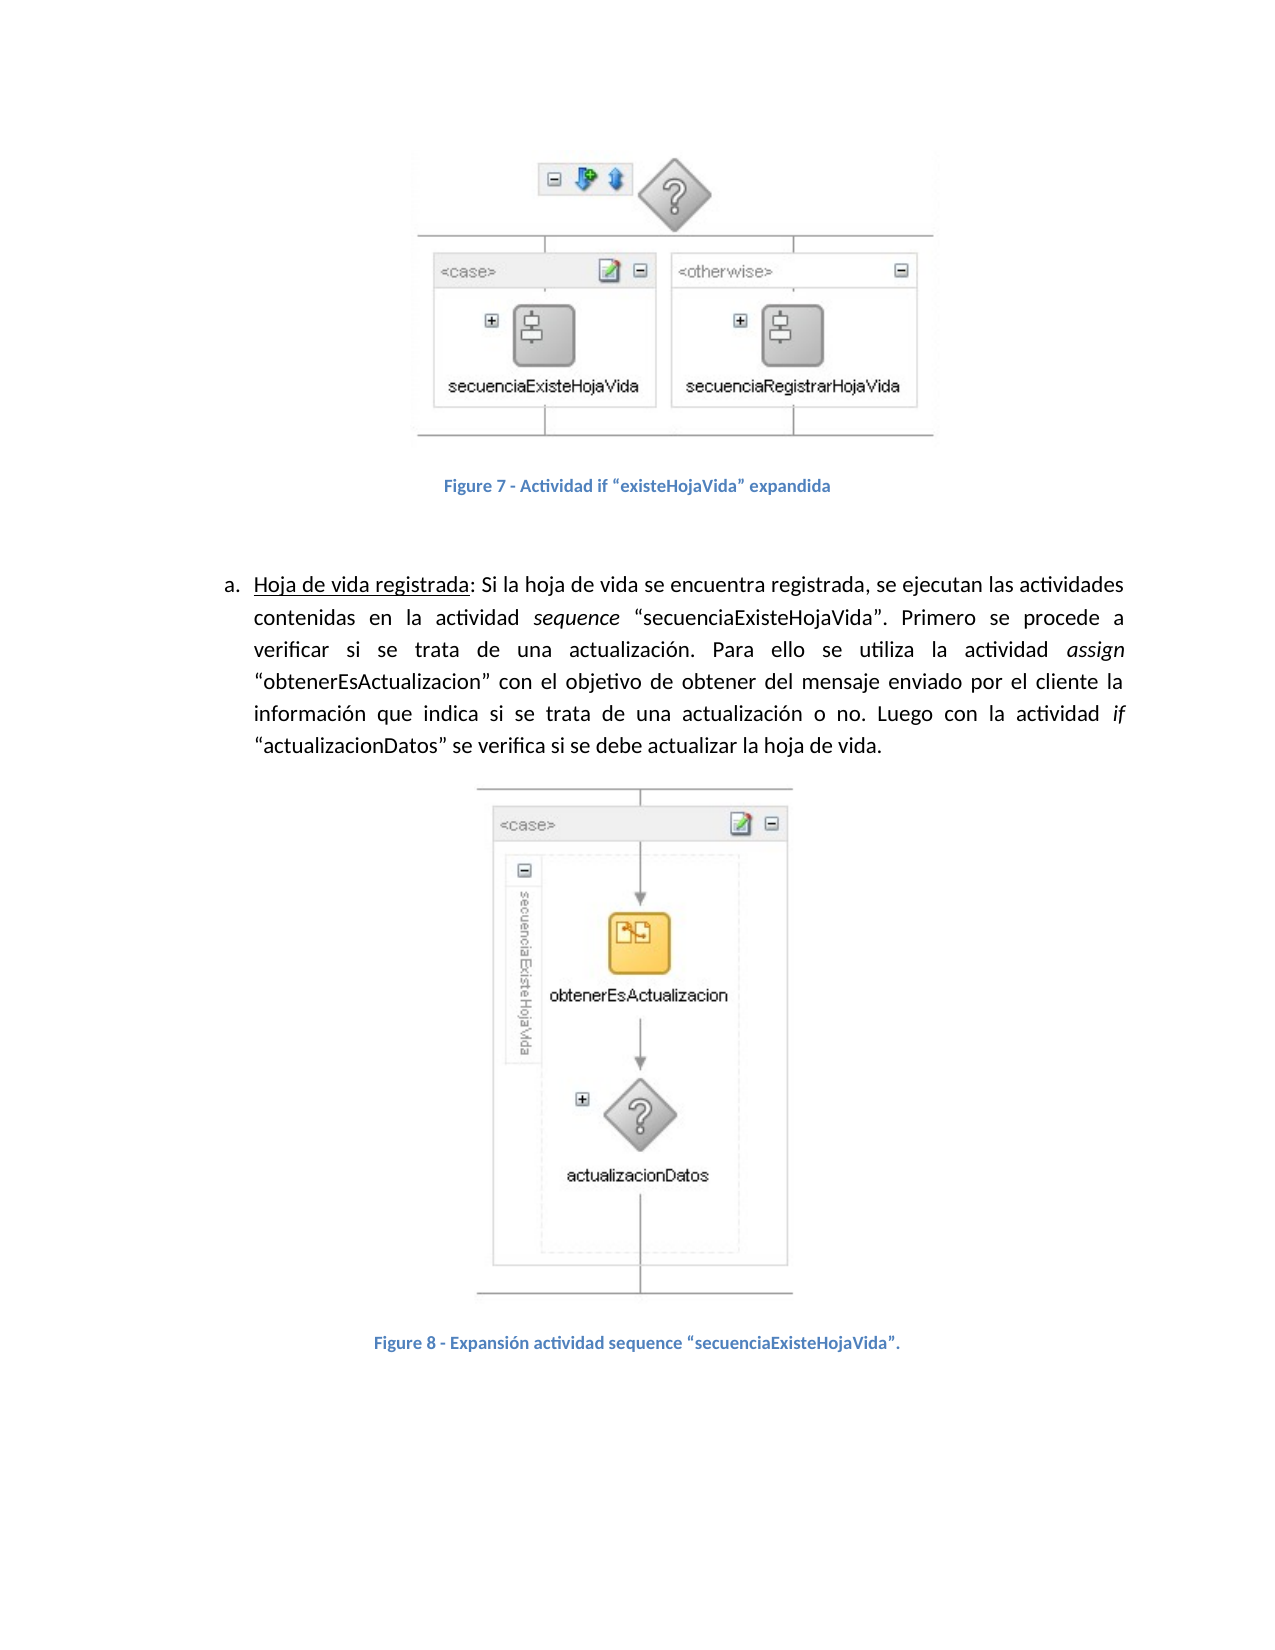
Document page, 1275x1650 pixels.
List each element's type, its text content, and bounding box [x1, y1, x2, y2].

picture [474, 784, 801, 1307]
picture [410, 150, 940, 449]
list Hoja de vida registrada: Si la hoja de vida se encuentra registrada, se ejecutan las actividades contenidas en la actividad sequence “secuenciaExisteHojaVida”. Primero se procede a verificar si se trata de una actualización. Para ello se utiliza la actividad assign “obtenerEsActualizacion” con el objetivo de obtener del mensaje enviado por el cliente la información que indica si se trata de una actualización o no. Luego con la actividad if “actualizacionDatos” se verifica si se debe actualizar la hoja de vida. [224, 571, 1125, 759]
